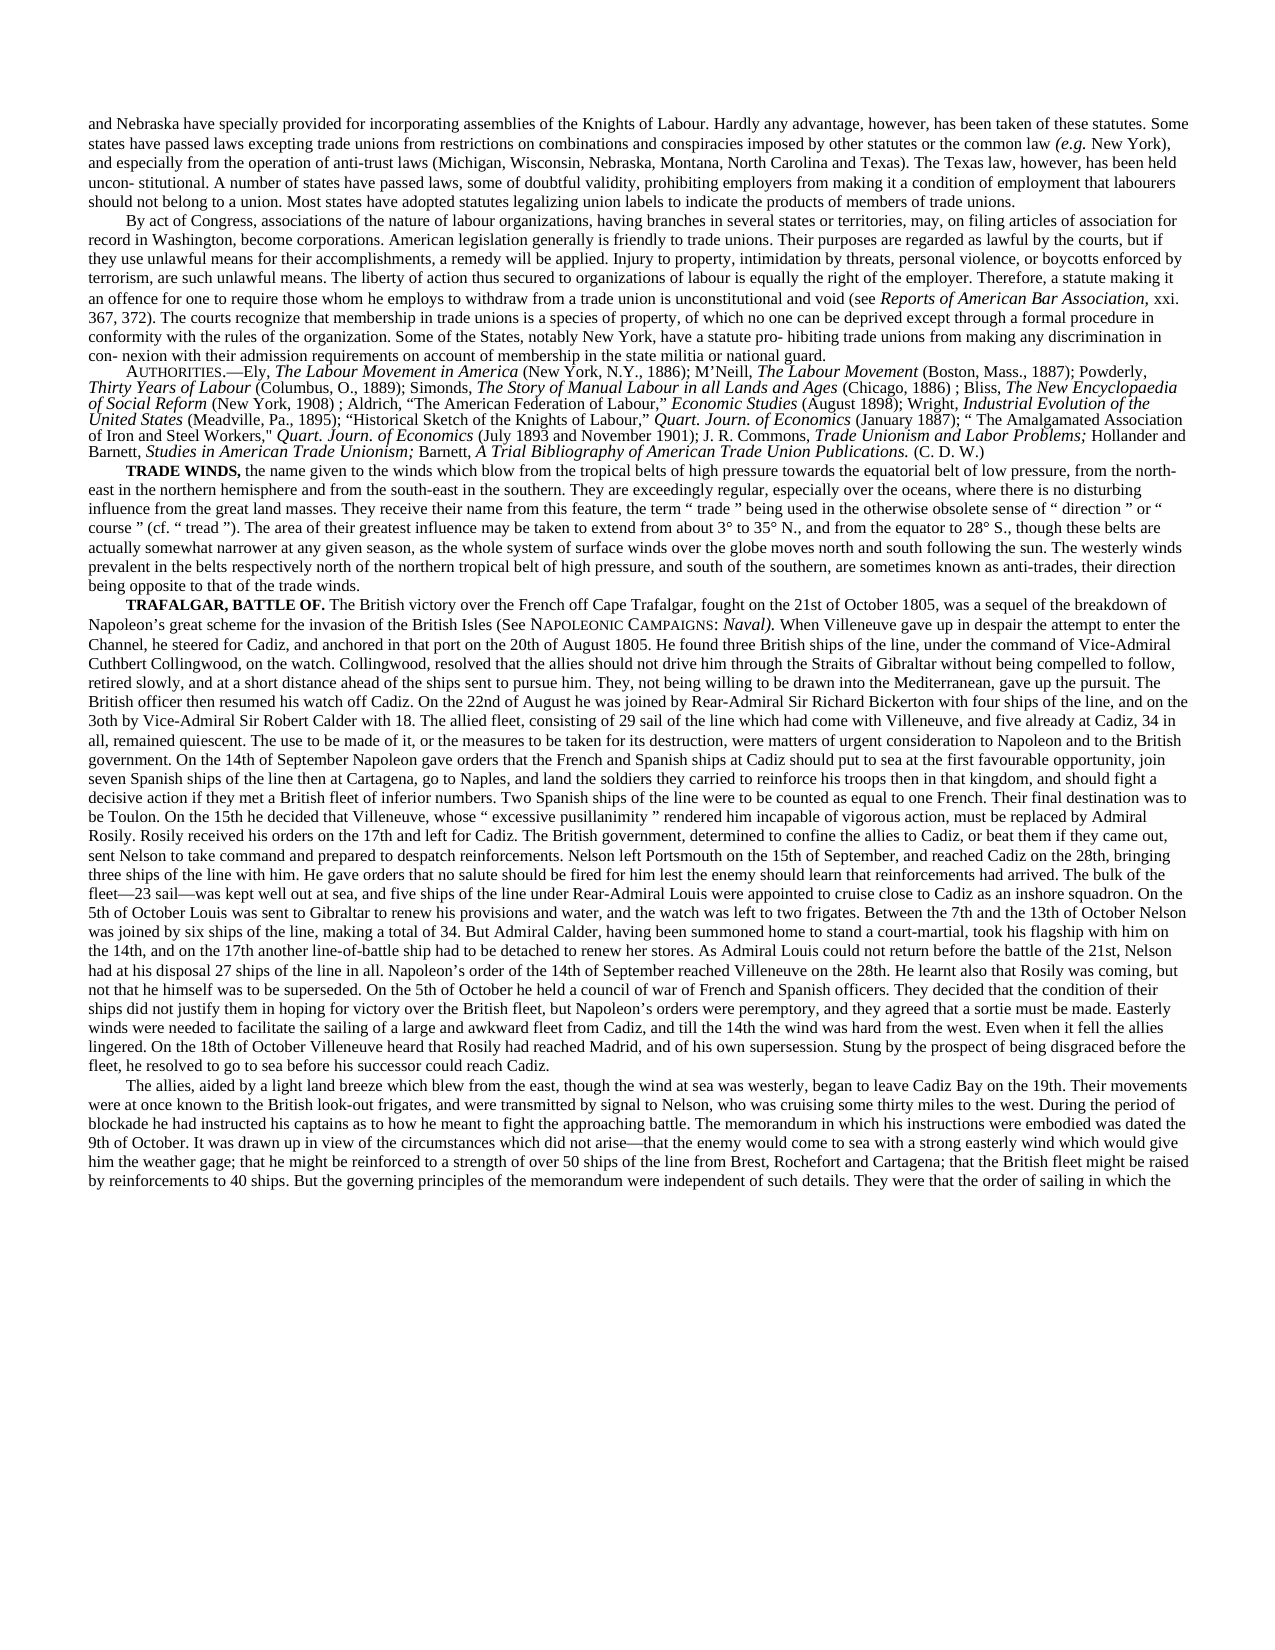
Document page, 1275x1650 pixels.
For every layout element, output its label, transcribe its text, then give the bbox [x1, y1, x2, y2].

text TRAFALGAR, BATTLE OF. The British victory over the French off Cape Trafalgar, fought on the 21st of October 1805, was a sequel of the breakdown of Napoleon’s great scheme for the invasion of the British Isles (See Napoleonic Campaigns: Naval). When Villeneuve gave up in despair the attempt to enter the Channel, he steered for Cadiz, and anchored in that port on the 20th of August 1805. He found three British ships of the line, under the command of Vice-Admiral Cuthbert Collingwood, on the watch. Collingwood, resolved that the allies should not drive him through the Straits of Gibraltar without being compelled to follow, retired slowly, and at a short distance ahead of the ships sent to pursue him. They, not being willing to be drawn into the Mediterranean, gave up the pursuit. The British officer then resumed his watch off Cadiz. On the 22nd of August he was joined by Rear-Admiral Sir Richard Bickerton with four ships of the line, and on the 3oth by Vice-Admiral Sir Robert Calder with 18. The allied fleet, consisting of 29 sail of the line which had come with Villeneuve, and five already at Cadiz, 34 in all, remained quiescent. The use to be made of it, or the measures to be taken for its destruction, were matters of urgent consideration to Napoleon and to the British government. On the 14th of September Napoleon gave orders that the French and Spanish ships at Cadiz should put to sea at the first favourable opportunity, join seven Spanish ships of the line then at Cartagena, go to Naples, and land the soldiers they carried to reinforce his troops then in that kingdom, and should fight a decisive action if they met a British fleet of inferior numbers. Two Spanish ships of the line were to be counted as equal to one French. Their final destination was to be Toulon. On the 15th he decided that Villeneuve, whose “ excessive pusillanimity ” rendered him incapable of vigorous action, must be replaced by Admiral Rosily. Rosily received his orders on the 17th and left for Cadiz. The British government, determined to confine the allies to Cadiz, or beat them if they came out, sent Nelson to take command and prepared to despatch reinforcements. Nelson left Portsmouth on the 15th of September, and reached Cadiz on the 28th, bringing three ships of the line with him. He gave orders that no salute should be fired for him lest the enemy should learn that reinforcements had arrived. The bulk of the fleet—23 sail—was kept well out at sea, and five ships of the line under Rear-Admiral Louis were appointed to cruise close to Cadiz as an inshore squadron. On the 5th of October Louis was sent to Gibraltar to renew his provisions and water, and the watch was left to two frigates. Between the 7th and the 13th of October Nelson was joined by six ships of the line, making a total of 34. But Admiral Calder, having been summoned home to stand a court-martial, took his flagship with him on the 14th, and on the 17th another line-of-battle ship had to be detached to renew her stores. As Admiral Louis could not return before the battle of the 21st, Nelson had at his disposal 27 ships of the line in all. Napoleon’s order of the 14th of September reached Villeneuve on the 28th. He learnt also that Rosily was coming, but not that he himself was to be superseded. On the 5th of October he held a council of war of French and Spanish officers. They decided that the condition of their ships did not justify them in hoping for victory over the British fleet, but Napoleon’s orders were peremptory, and they agreed that a sortie must be made. Easterly winds were needed to facilitate the sailing of a large and awkward fleet from Cadiz, and till the 14th the wind was hard from the west. Even when it fell the allies lingered. On the 18th of October Villeneuve heard that Rosily had reached Madrid, and of his own supersession. Stung by the prospect of being disgraced before the fleet, he resolved to go to sea before his successor could reach Cadiz. [88, 595, 1191, 1075]
text TRADE WINDS, the name given to the winds which blow from the tropical belts of high pressure towards the equatorial belt of low pressure, from the north-east in the northern hemisphere and from the south-east in the southern. They are exceedingly regular, especially over the oceans, where there is no disturbing influence from the great land masses. They receive their name from this feature, the term “ trade ” being used in the otherwise obsolete sense of “ direction ” or “ course ” (cf. “ tread ”). The area of their greatest influence may be taken to extend from about 3° to 35° N., and from the equator to 28° S., though these belts are actually somewhat narrower at any given season, as the whole system of surface winds over the globe moves north and south following the sun. The westerly winds prevalent in the belts respectively north of the northern tropical belt of high pressure, and south of the southern, are sometimes known as anti-trades, their direction being opposite to that of the trade winds. [88, 461, 1191, 595]
text Authorities.—Ely, The Labour Movement in America (New York, N.Y., 1886); M’Neill, The Labour Movement (Boston, Mass., 1887); Powderly, Thirty Years of Labour (Columbus, O., 1889); Simonds, The Story of Manual Labour in all Lands and Ages (Chicago, 1886) ; Bliss, The New Encyclopaedia of Social Reform (New York, 1908) ; Aldrich, “The American Federation of Labour,” Economic Studies (August 1898); Wright, Industrial Evolution of the United States (Meadville, Pa., 1895); “Historical Sketch of the Knights of Labour,” Quart. Journ. of Economics (January 1887); “ The Amalgamated Association of Iron and Steel Workers," Quart. Journ. of Economics (July 1893 and November 1901); J. R. Commons, Trade Unionism and Labor Problems; Hollander and Barnett, Studies in American Trade Unionism; Barnett, A Trial Bibliography of American Trade Union Publications. (C. D. W.) [88, 365, 1191, 461]
text The allies, aided by a light land breeze which blew from the east, though the wind at sea was westerly, began to leave Cadiz Bay on the 19th. Their movements were at once known to the British look-out frigates, and were transmitted by signal to Nelson, who was cruising some thirty miles to the west. During the period of blockade he had instructed his captains as to how he meant to fight the approaching battle. The memorandum in which his instructions were embodied was dated the 9th of October. It was drawn up in view of the circumstances which did not arise—that the enemy would come to sea with a strong easterly wind which would give him the weather gage; that he might be reinforced to a strength of over 50 ships of the line from Brest, Rochefort and Cartagena; that the British fleet might be raised by reinforcements to 40 ships. But the governing principles of the memorandum were independent of such details. They were that the order of sailing in which the [88, 1075, 1191, 1190]
text and Nebraska have specially provided for incorporating assemblies of the Knights of Labour. Hardly any advantage, however, has been taken of these statutes. Some states have passed laws excepting trade unions from restrictions on combinations and conspiracies imposed by other statutes or the common law (e.g. New York), and especially from the operation of anti-trust laws (Michigan, Wisconsin, Nebraska, Montana, North Carolina and Texas). The Texas law, however, has been held uncon- stitutional. A number of states have passed laws, some of doubtful validity, prohibiting employers from making it a condition of employment that labourers should not belong to a union. Most states have adopted statutes legalizing union labels to indicate the products of members of trade unions. [88, 114, 1191, 211]
text By act of Congress, associations of the nature of labour organizations, having branches in several states or territories, may, on filing articles of association for record in Washington, become corporations. American legislation generally is friendly to trade unions. Their purposes are regarded as lawful by the courts, but if they use unlawful means for their accomplishments, a remedy will be applied. Injury to property, intimidation by threats, personal violence, or boycotts enforced by terrorism, are such unlawful means. The liberty of action thus secured to organizations of labour is equally the right of the employer. Therefore, a statute making it an offence for one to require those whom he employs to withdraw from a trade union is unconstitutional and void (see Reports of American Bar Association, xxi. 367, 372). The courts recognize that membership in trade unions is a species of property, of which no one can be deprived except through a formal procedure in conformity with the rules of the organization. Some of the States, notably New York, have a statute pro- hibiting trade unions from making any discrimination in con- nexion with their admission requirements on account of membership in the state militia or national guard. [88, 211, 1191, 365]
